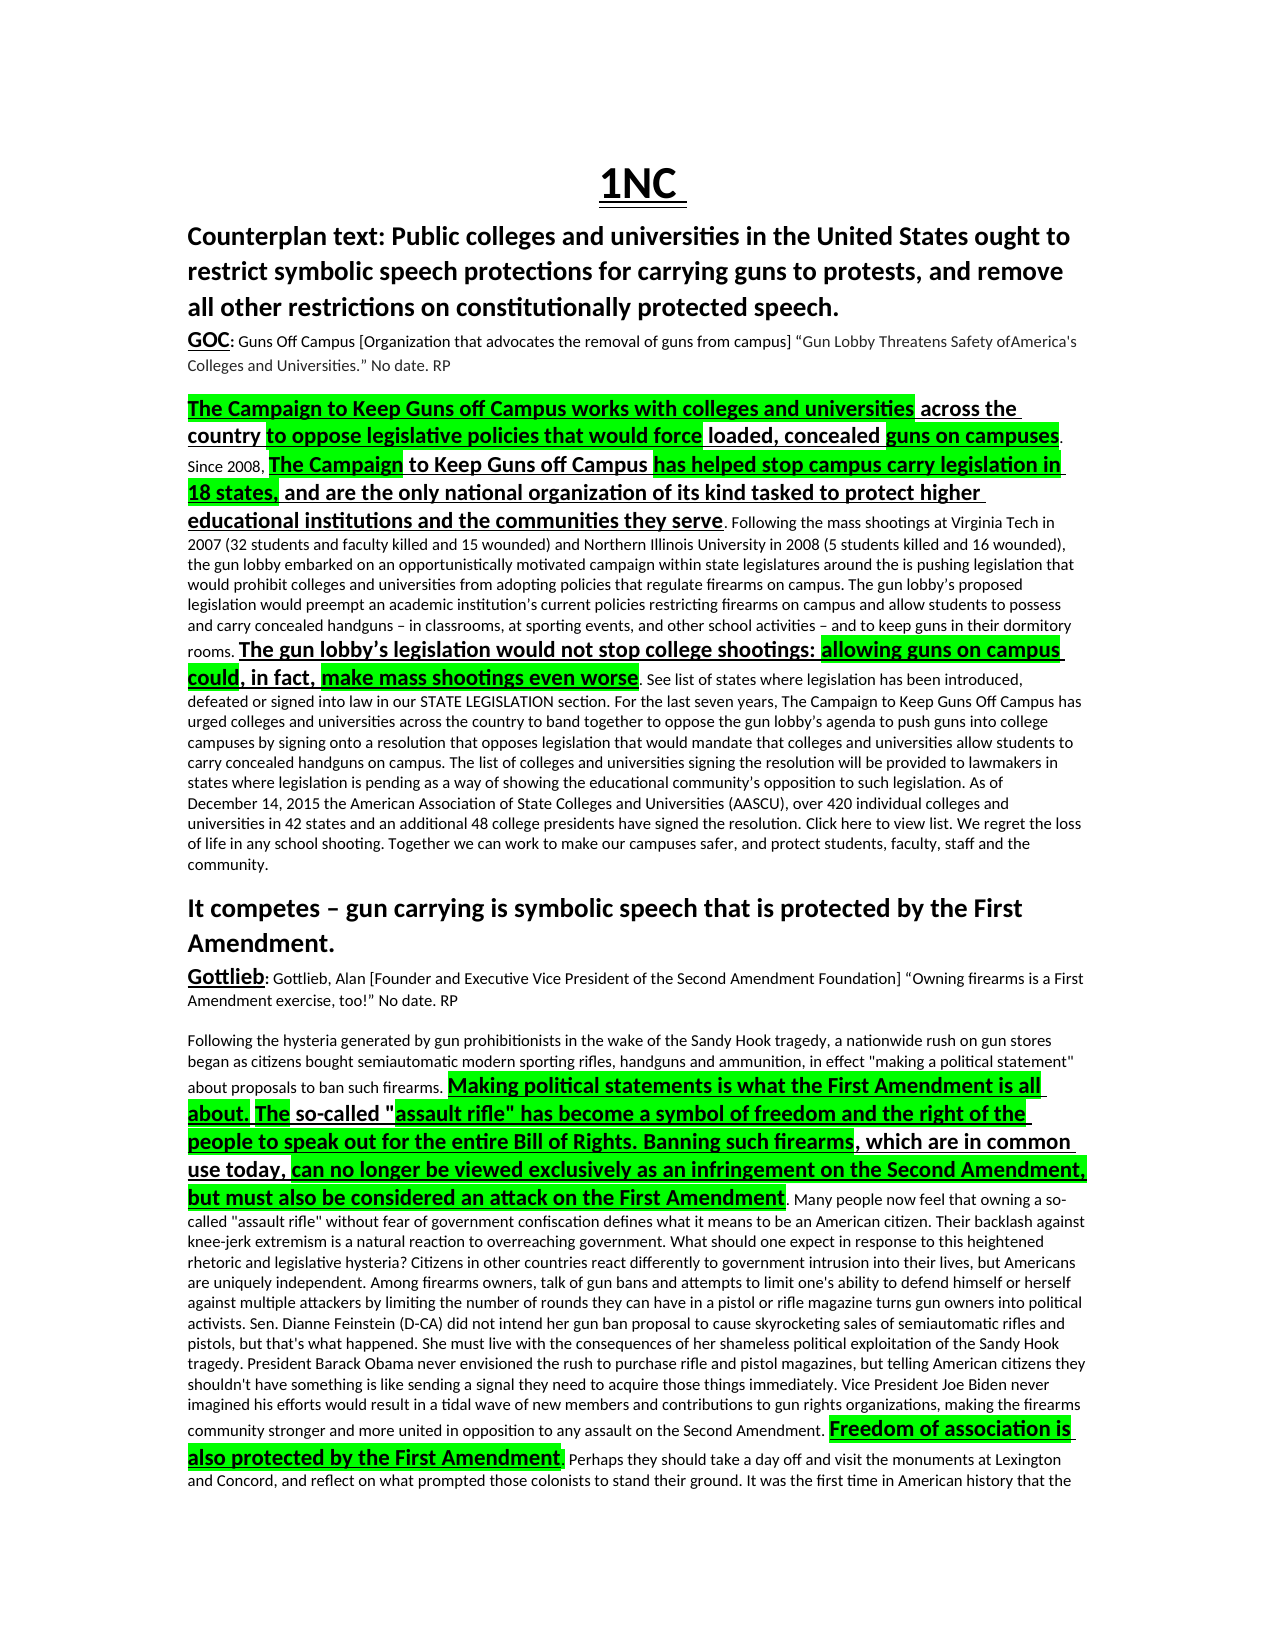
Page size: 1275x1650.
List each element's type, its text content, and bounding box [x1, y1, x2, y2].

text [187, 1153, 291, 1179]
subtitle 1NC [187, 154, 1087, 210]
text GOC: Guns Off Campus [Organization that advocates the removal of guns from campus] “Gun Lobby Threatens Safety of America's Colleges and Universities.” No date. RP [187, 326, 1087, 375]
subtitle Counterplan text: Public colleges and universities in the United States ought to restrict symbolic speech protections for carrying guns to protests, and remove all other restrictions on constitutionally protected speech. [187, 219, 1087, 323]
text Gottlieb: Gottlieb, Alan [Founder and Executive Vice President of the Second Amendment Foundation] “Owning firearms is a First Amendment exercise, too!” No date. RP [187, 962, 1087, 1010]
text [187, 1180, 1087, 1491]
subtitle It competes – gun carrying is symbolic speech that is protected by the First Amendment. [187, 891, 1087, 959]
text The Campaign to Keep Guns off Campus works with colleges and universities across the country to oppose legislative policies that would force loaded, concealed guns on campuses. Since 2008, The Campaign to Keep Guns off Campus has helped stop campus carry legislation in 18 states, and are the only national organization of its kind tasked to protect higher educational institutions and the communities they serve. Following the mass shootings at Virginia Tech in 2007 (32 students and faculty killed and 15 wounded) and Northern Illinois University in 2008 (5 students killed and 16 wounded), the gun lobby embarked on an opportunistically motivated campaign within state legislatures around the is pushing legislation that would prohibit colleges and universities from adopting policies that regulate firearms on campus. The gun lobby’s proposed legislation would preempt an academic institution’s current policies restricting firearms on campus and allow students to possess and carry concealed handguns – in classrooms, at sporting events, and other school activities – and to keep guns in their dormitory rooms. The gun lobby’s legislation would not stop college shootings: allowing guns on campus could, in fact, make mass shootings even worse. See list of states where legislation has been introduced, defeated or signed into law in our STATE LEGISLATION section. For the last seven years, The Campaign to Keep Guns Off Campus has urged colleges and universities across the country to band together to oppose the gun lobby’s agenda to push guns into college campuses by signing onto a resolution that opposes legislation that would mandate that colleges and universities allow students to carry concealed handguns on campus. The list of colleges and universities signing the resolution will be provided to lawmakers in states where legislation is pending as a way of showing the educational community’s opposition to such legislation. As of December 14, 2015 the American Association of State Colleges and Universities (AASCU), over 420 individual colleges and universities in 42 states and an additional 48 college presidents have signed the resolution. Click here to view list. We regret the loss of life in any school shooting. Together we can work to make our campuses safer, and protect students, faculty, staff and the community. [187, 394, 1087, 874]
